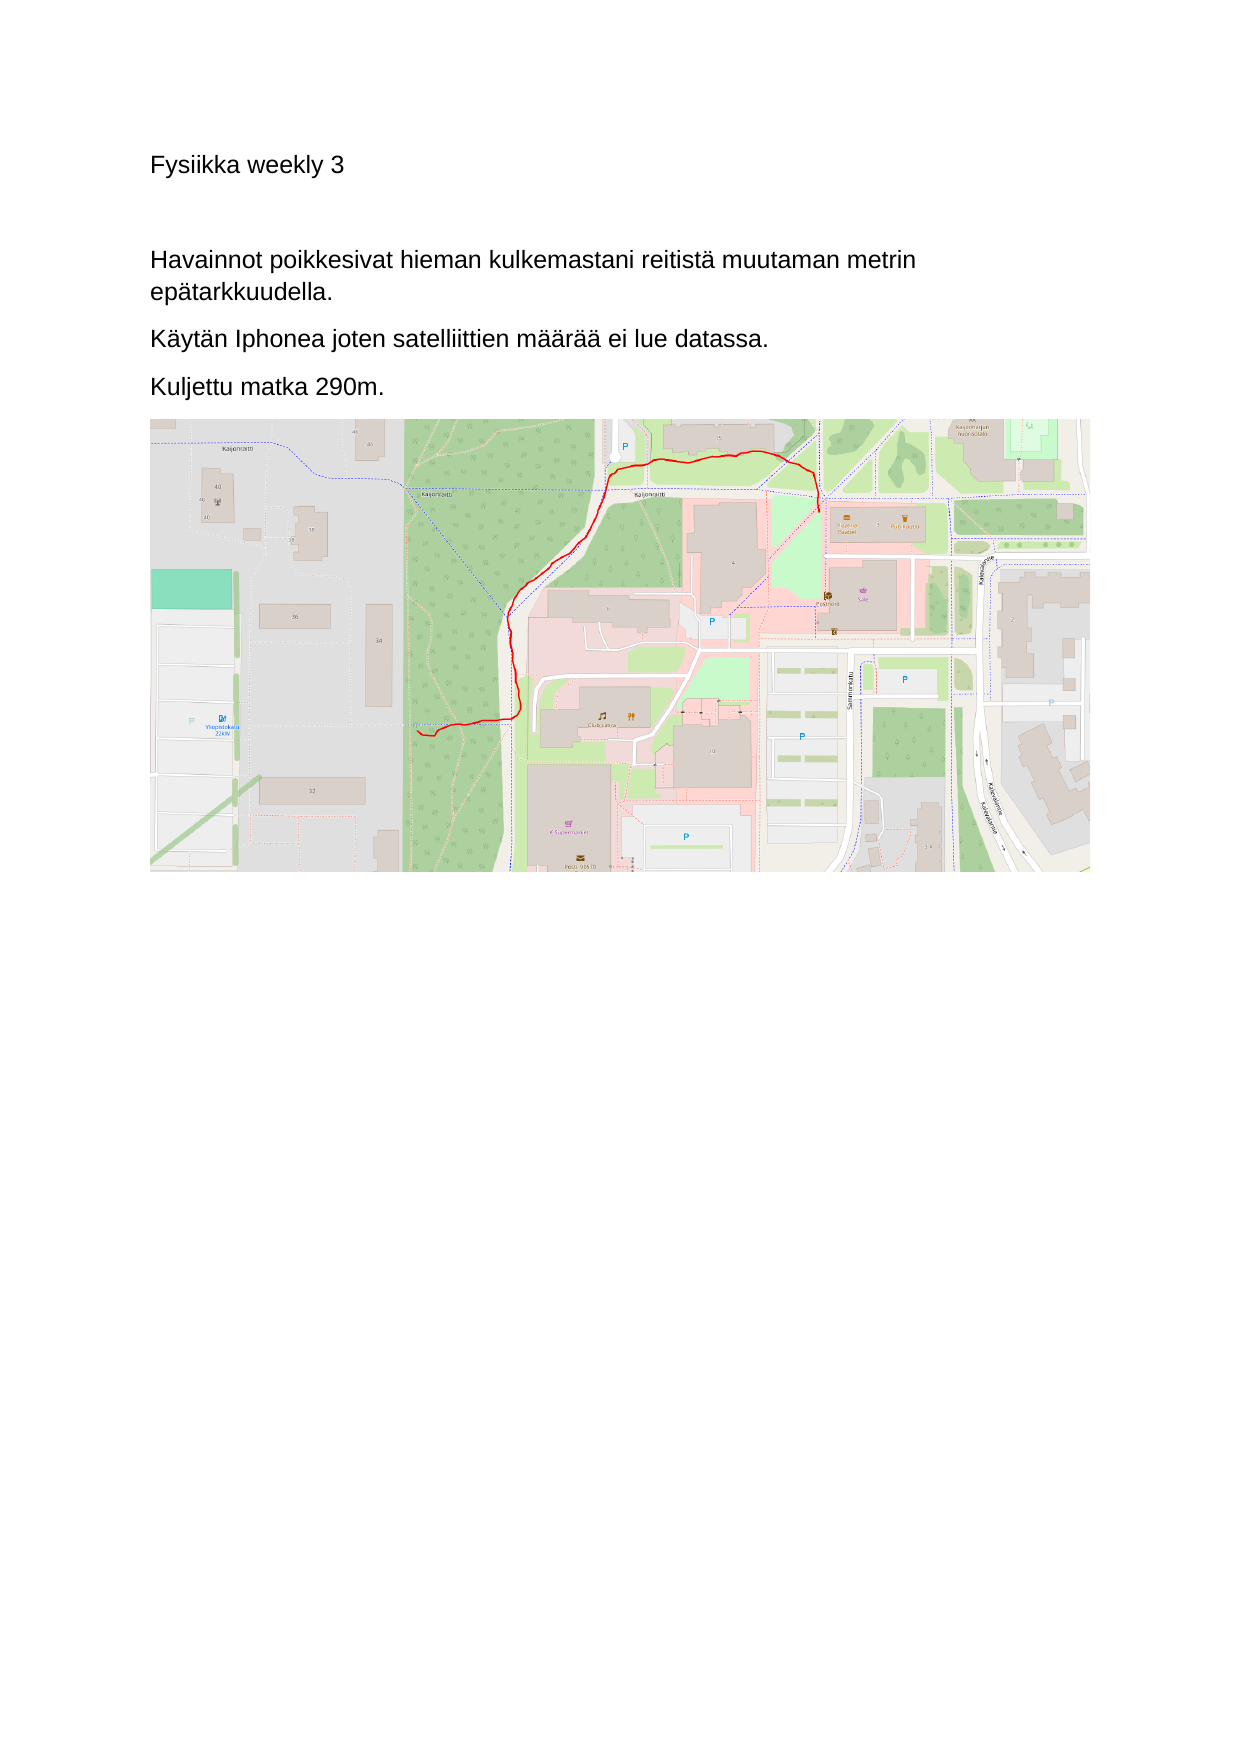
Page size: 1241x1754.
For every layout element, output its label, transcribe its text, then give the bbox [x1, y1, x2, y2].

text Kuljettu matka 290m. [150, 372, 1090, 401]
text Käytän Iphonea joten satelliittien määrää ei lue datassa. [150, 324, 1090, 353]
text Fysiikka weekly 3 [150, 150, 1090, 179]
text Havainnot poikkesivat hieman kulkemastani reitistä muutaman metrin epätarkkuudella. [150, 245, 1090, 305]
picture [150, 419, 1091, 872]
